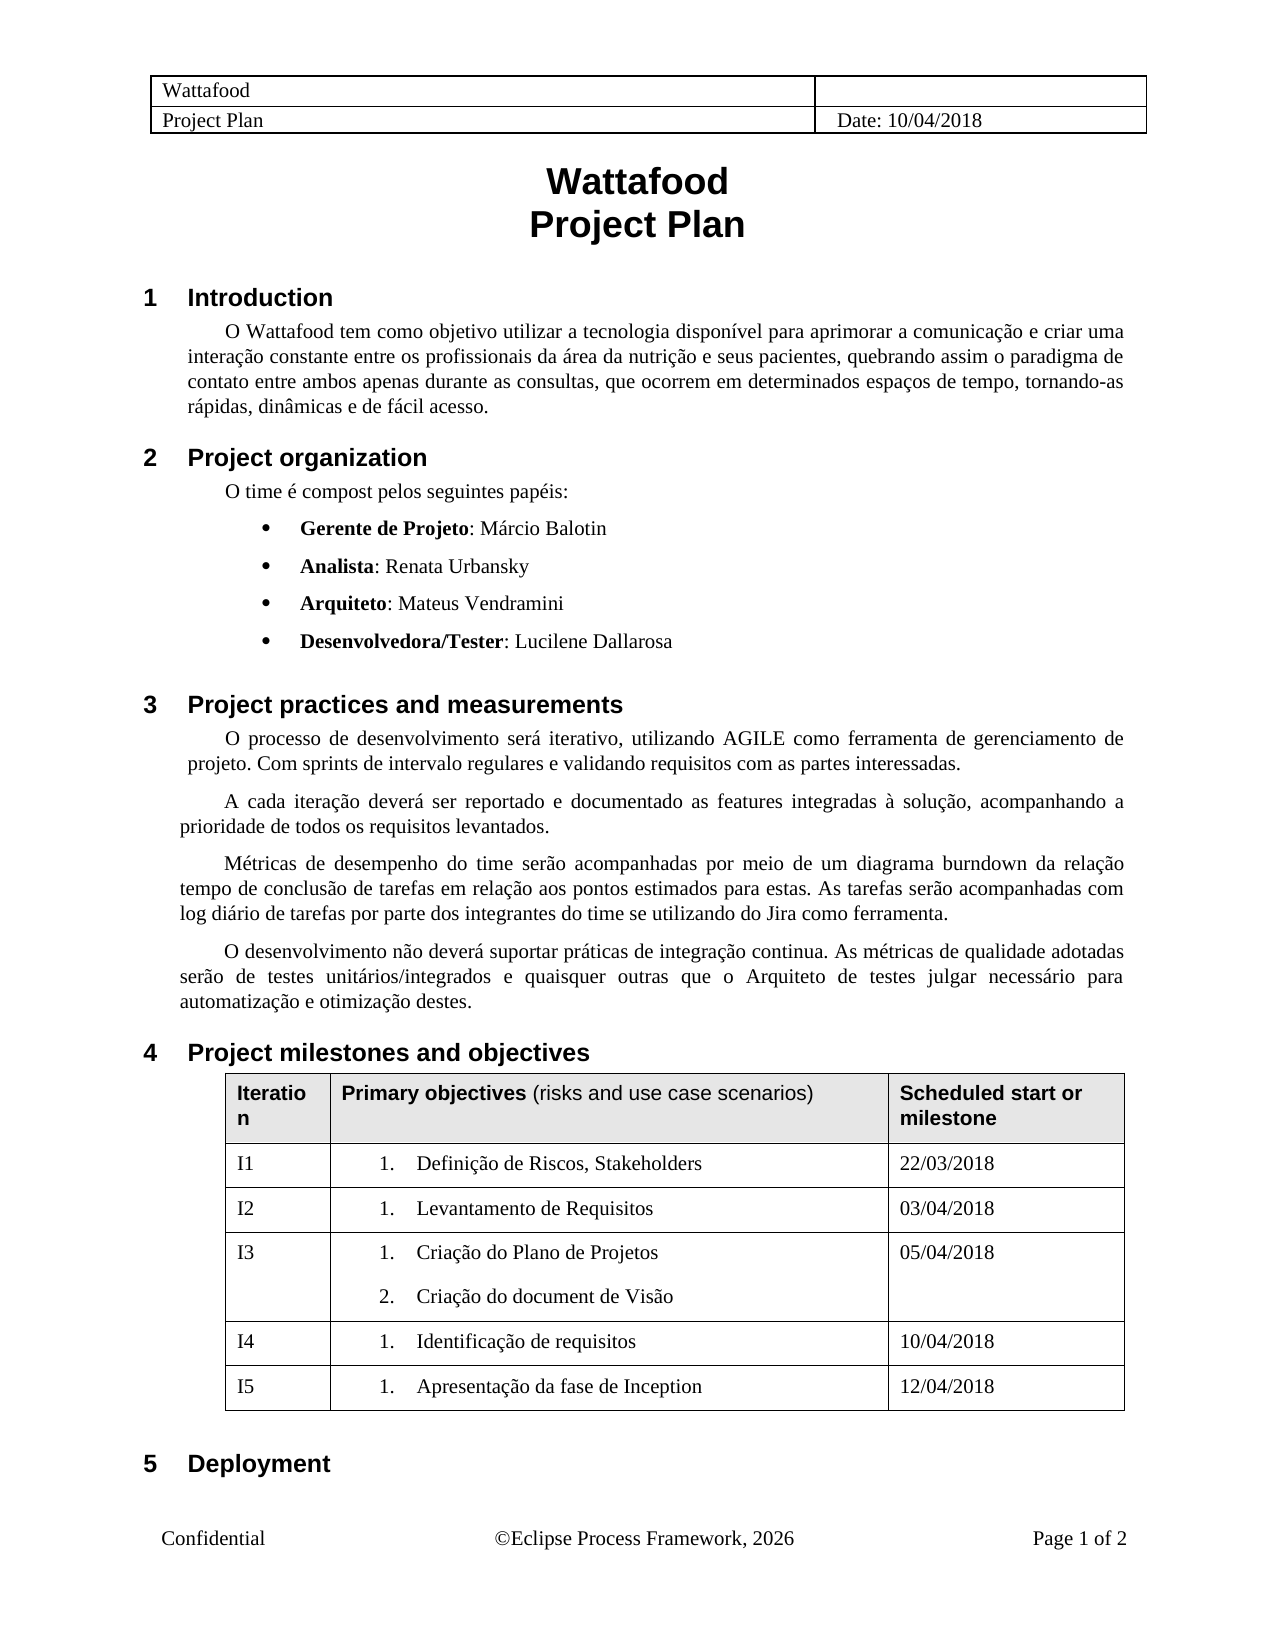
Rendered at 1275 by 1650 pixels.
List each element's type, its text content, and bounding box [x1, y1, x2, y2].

table_cell Identificação de requisitos [331, 1322, 888, 1365]
table_cell 22/03/2018 [889, 1144, 1124, 1187]
subtitle Project organization [150, 443, 1125, 471]
list Arquiteto: Mateus Vendramini [262, 590, 1125, 615]
table_cell 05/04/2018 [889, 1233, 1124, 1321]
table_cell 10/04/2018 [889, 1322, 1124, 1365]
text Métricas de desempenho do time serão acompanhadas por meio de um diagrama burndown da relação tempo de conclusão de tarefas em relação aos pontos estimados para estas. As tarefas serão acompanhadas com log diário de tarefas por parte dos integrantes do time se utilizando do Jira como ferramenta. [179, 850, 1125, 925]
list Gerente de Projeto: Márcio Balotin [262, 515, 1125, 540]
subtitle Project practices and measurements [150, 690, 1125, 719]
table_cell I2 [226, 1188, 330, 1232]
table_cell Apresentação da fase de Inception [331, 1366, 888, 1410]
table_header Primary objectives (risks and use case scenarios) [331, 1074, 888, 1142]
title Wattafood [150, 159, 1125, 202]
table_header Scheduled start or milestone [889, 1074, 1124, 1142]
table_header Iteration [226, 1074, 330, 1142]
table_cell 12/04/2018 [889, 1366, 1124, 1410]
text O processo de desenvolvimento será iterativo, utilizando AGILE como ferramenta de gerenciamento de projeto. Com sprints de intervalo regulares e validando requisitos com as partes interessadas. [187, 725, 1125, 775]
text O Wattafood tem como objetivo utilizar a tecnologia disponível para aprimorar a comunicação e criar uma interação constante entre os profissionais da área da nutrição e seus pacientes, quebrando assim o paradigma de contato entre ambos apenas durante as consultas, que ocorrem em determinados espaços de tempo, tornando-as rápidas, dinâmicas e de fácil acesso. [187, 318, 1125, 418]
text A cada iteração deverá ser reportado e documentado as features integradas à solução, acompanhando a prioridade de todos os requisitos levantados. [179, 788, 1125, 838]
list Desenvolvedora/Tester: Lucilene Dallarosa [262, 628, 1125, 653]
text O time é compost pelos seguintes papéis: [187, 478, 1125, 503]
list Analista: Renata Urbansky [262, 553, 1125, 578]
subtitle Project milestones and objectives [150, 1038, 1125, 1066]
subtitle Deployment [150, 1449, 1125, 1477]
subtitle Introduction [150, 283, 1125, 311]
table_cell I1 [226, 1144, 330, 1187]
table_cell 03/04/2018 [889, 1188, 1124, 1232]
table_cell I5 [226, 1366, 330, 1410]
table_cell I4 [226, 1322, 330, 1365]
table_cell Definição de Riscos, Stakeholders [331, 1144, 888, 1187]
table_cell I3 [226, 1233, 330, 1321]
table_cell Criação do Plano de Projetos Criação do document de Visão [331, 1233, 888, 1321]
text O desenvolvimento não deverá suportar práticas de integração continua. As métricas de qualidade adotadas serão de testes unitários/integrados e quaisquer outras que o Arquiteto de testes julgar necessário para automatização e otimização destes. [179, 938, 1125, 1013]
title Project Plan [150, 202, 1125, 245]
table_cell Levantamento de Requisitos [331, 1188, 888, 1232]
